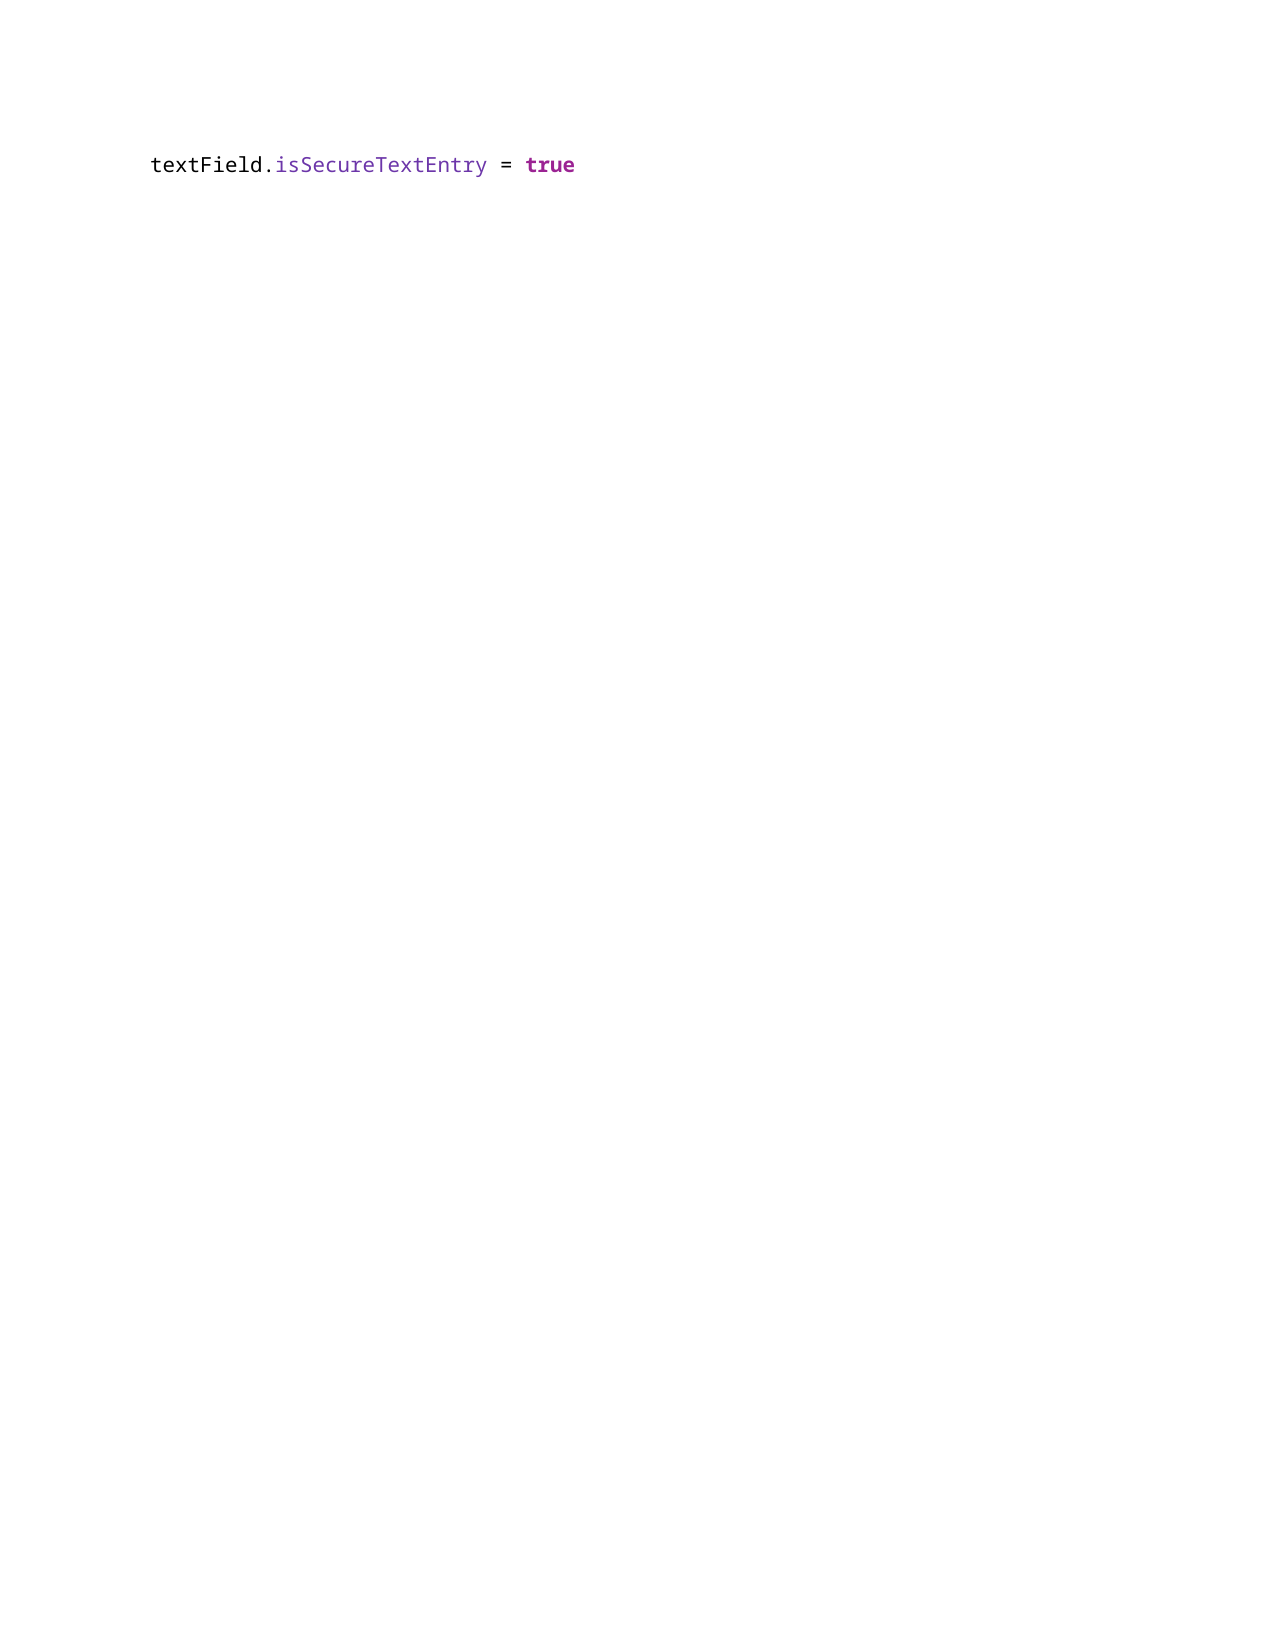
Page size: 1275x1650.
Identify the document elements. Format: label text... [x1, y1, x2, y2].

text textField.isSecureTextEntry = true [150, 150, 1125, 178]
